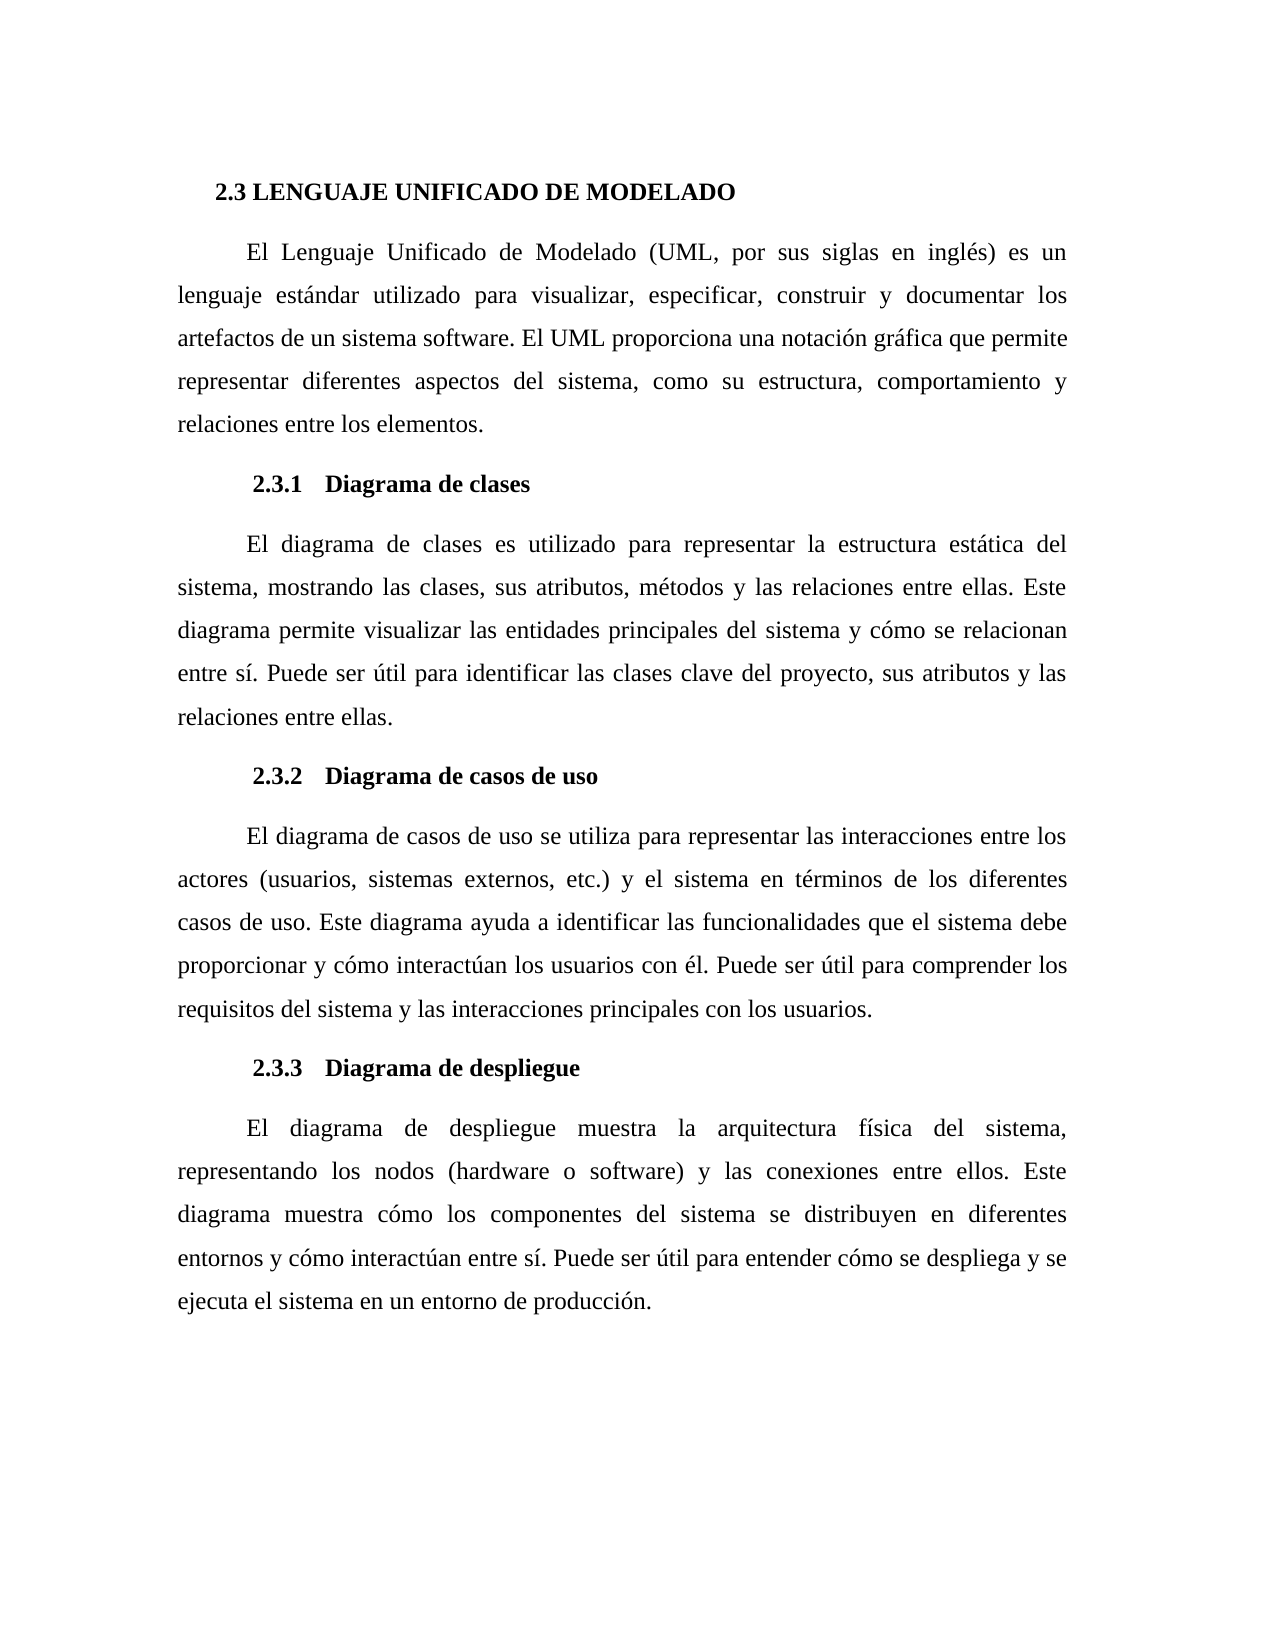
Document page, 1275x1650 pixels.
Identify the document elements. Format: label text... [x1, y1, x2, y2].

subtitle Diagrama de despliegue [252, 1053, 1068, 1082]
text El diagrama de clases es utilizado para representar la estructura estática del sistema, mostrando las clases, sus atributos, métodos y las relaciones entre ellas. Este diagrama permite visualizar las entidades principales del sistema y cómo se relacionan entre sí. Puede ser útil para identificar las clases clave del proyecto, sus atributos y las relaciones entre ellas. [177, 529, 1068, 730]
subtitle Diagrama de casos de uso [252, 761, 1068, 790]
subtitle Diagrama de clases [252, 469, 1068, 498]
text El Lenguaje Unificado de Modelado (UML, por sus siglas en inglés) es un lenguaje estándar utilizado para visualizar, especificar, construir y documentar los artefactos de un sistema software. El UML proporciona una notación gráfica que permite representar diferentes aspectos del sistema, como su estructura, comportamiento y relaciones entre los elementos. [177, 237, 1068, 438]
text El diagrama de casos de uso se utiliza para representar las interacciones entre los actores (usuarios, sistemas externos, etc.) y el sistema en términos de los diferentes casos de uso. Este diagrama ayuda a identificar las funcionalidades que el sistema debe proporcionar y cómo interactúan los usuarios con él. Puede ser útil para comprender los requisitos del sistema y las interacciones principales con los usuarios. [177, 821, 1068, 1022]
subtitle LENGUAJE UNIFICADO DE MODELADO [215, 177, 1068, 206]
text El diagrama de despliegue muestra la arquitectura física del sistema, representando los nodos (hardware o software) y las conexiones entre ellos. Este diagrama muestra cómo los componentes del sistema se distribuyen en diferentes entornos y cómo interactúan entre sí. Puede ser útil para entender cómo se despliega y se ejecuta el sistema en un entorno de producción. [177, 1113, 1068, 1314]
